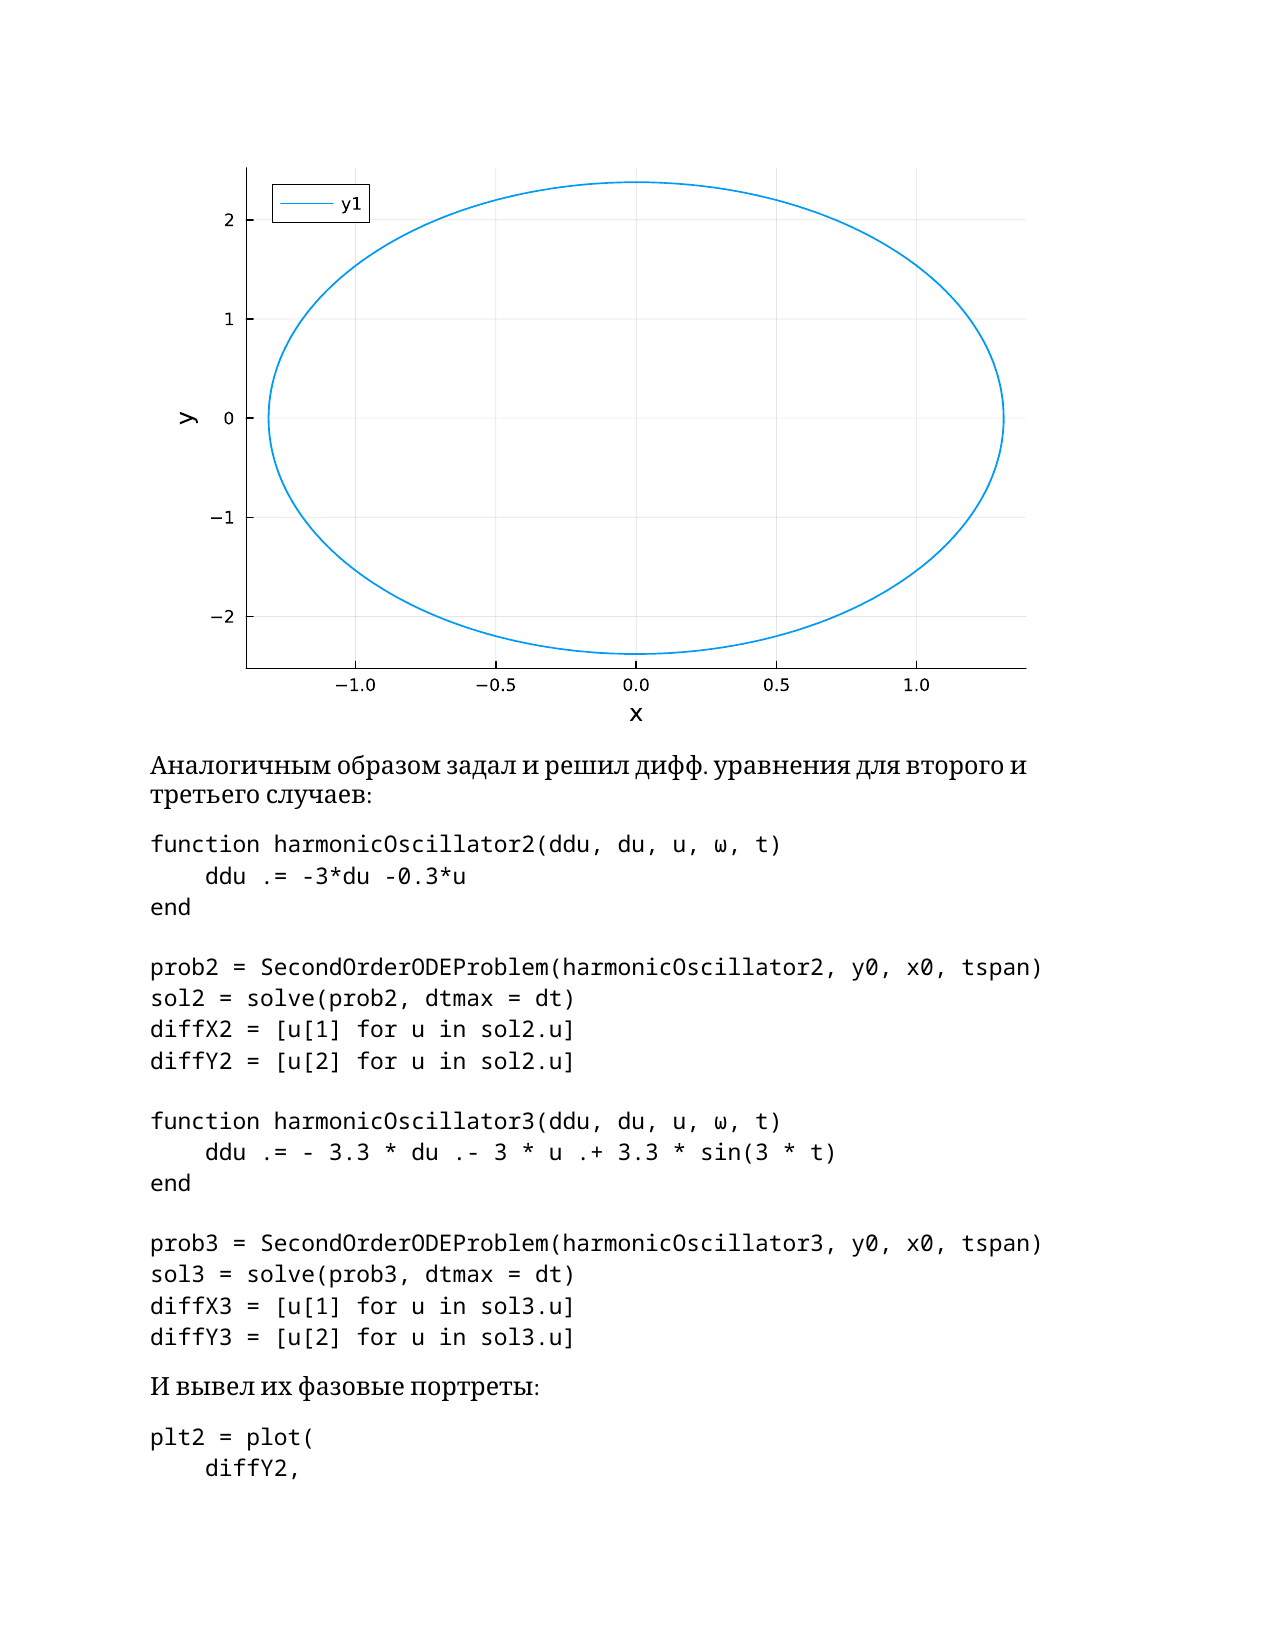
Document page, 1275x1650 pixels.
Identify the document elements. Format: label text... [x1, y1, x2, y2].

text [150, 1420, 1125, 1483]
text function harmonicOscillator2(ddu, du, u, ω, t) ddu .= -3*du -0.3*u end prob2 = SecondOrderODEProblem(harmonicOscillator2, y0, x0, tspan) sol2 = solve(prob2, dtmax = dt) diffX2 = [u[1] for u in sol2.u] diffY2 = [u[2] for u in sol2.u] function harmonicOscillator3(ddu, du, u, ω, t) ddu .= - 3.3 * du .- 3 * u .+ 3.3 * sin(3 * t) end prob3 = SecondOrderODEProblem(harmonicOscillator3, y0, x0, tspan) sol3 = solve(prob3, dtmax = dt) diffX3 = [u[1] for u in sol3.u] diffY3 = [u[2] for u in sol3.u] [150, 828, 1125, 1352]
text Аналогичным образом задал и решил дифф. уравнения для второго и третьего случаев: [150, 752, 1125, 809]
text И вывел их фазовые портреты: [150, 1373, 1125, 1402]
